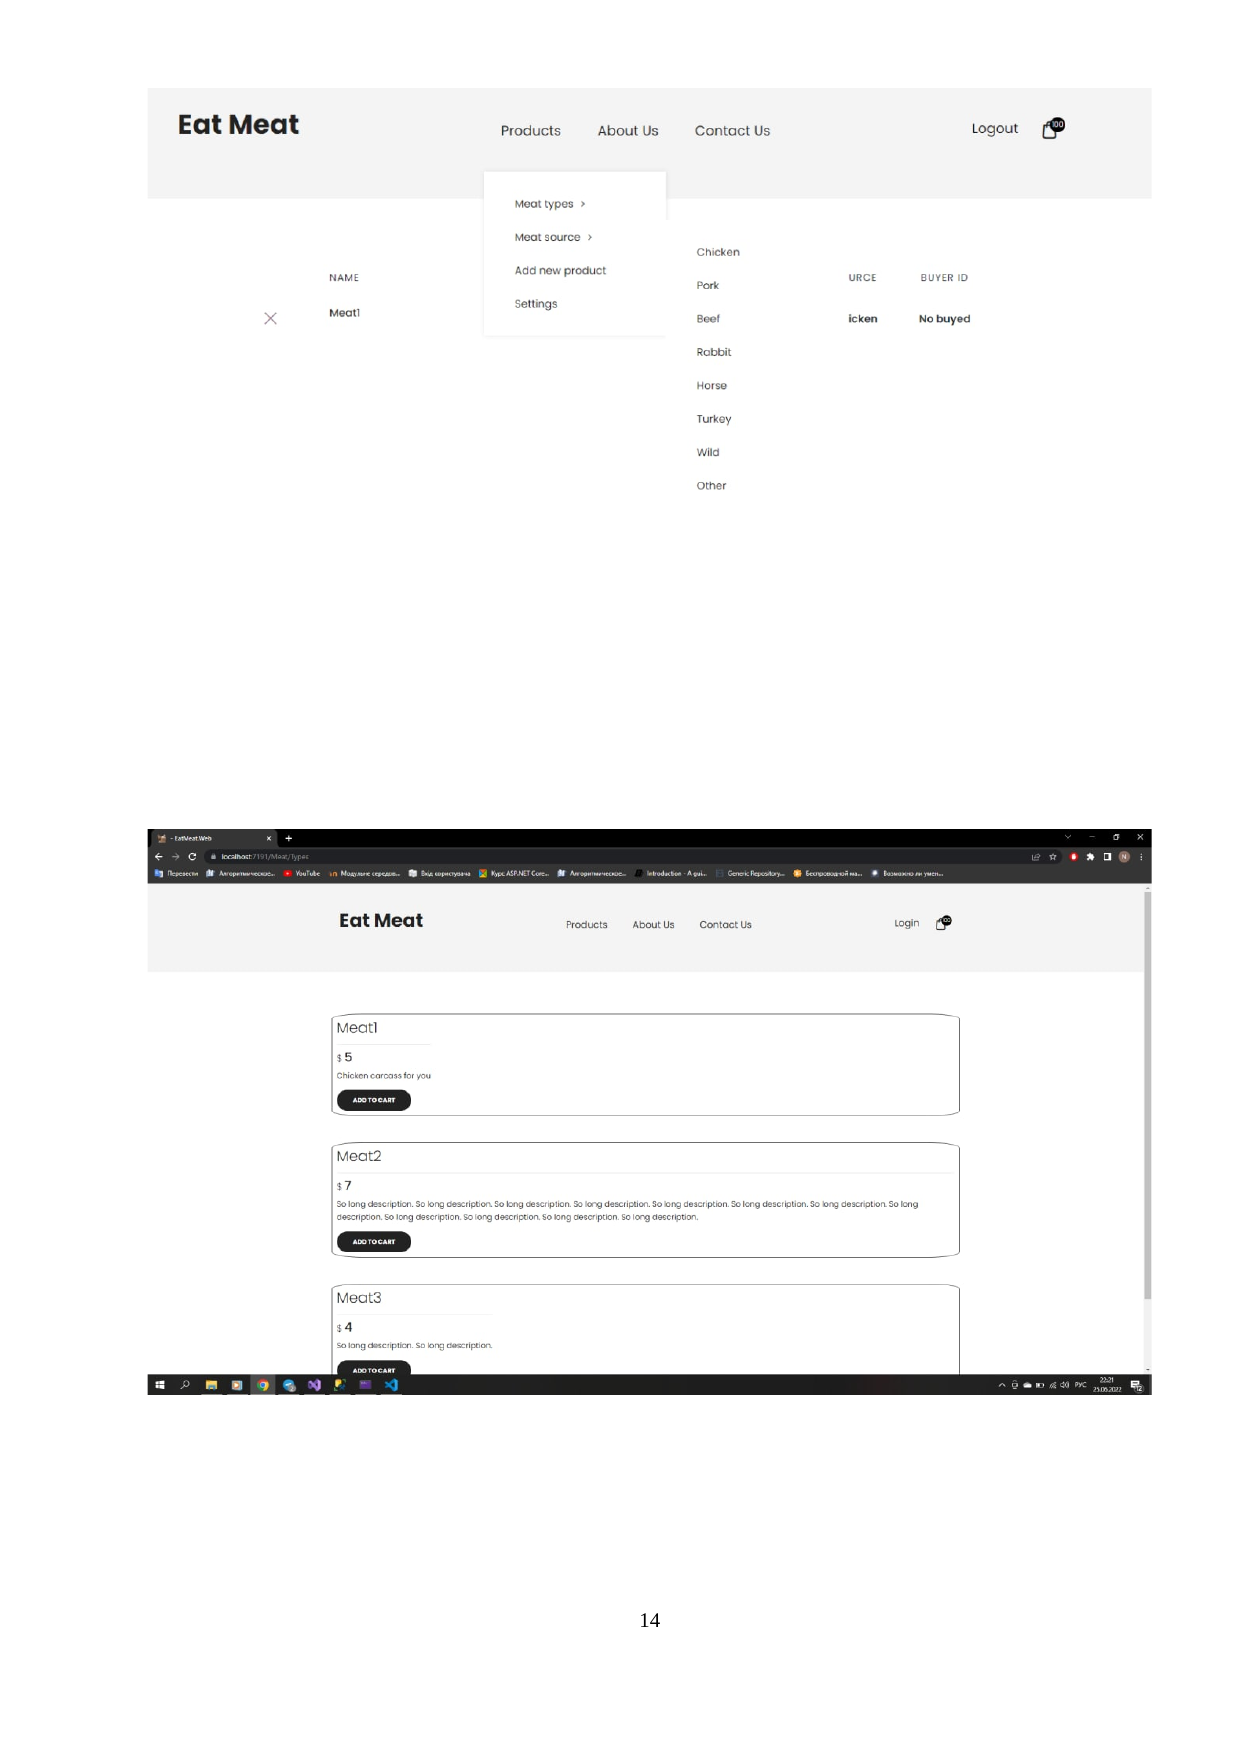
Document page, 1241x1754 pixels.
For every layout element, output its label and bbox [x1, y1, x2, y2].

picture [147, 88, 1152, 767]
picture [147, 829, 1152, 1395]
